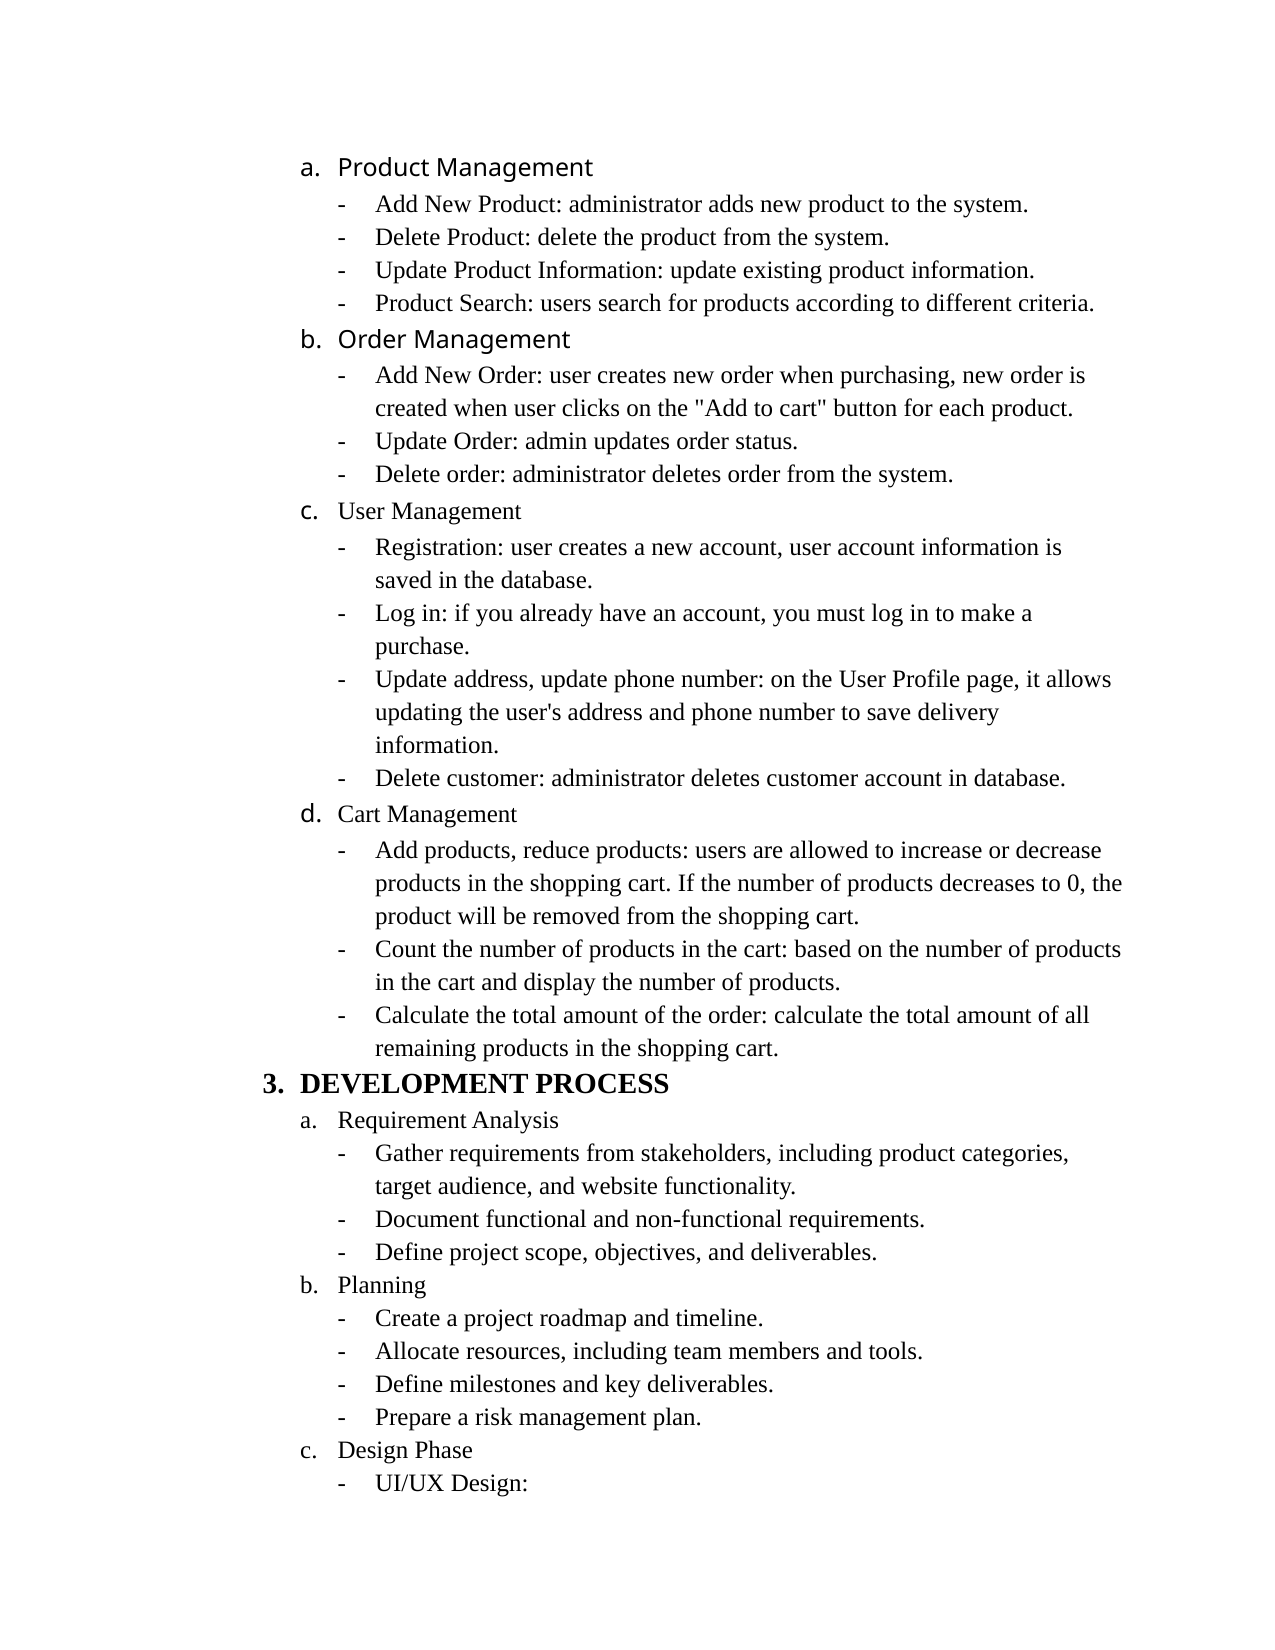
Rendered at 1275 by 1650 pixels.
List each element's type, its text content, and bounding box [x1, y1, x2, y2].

list Log in: if you already have an account, you must log in to make a purchase. [337, 598, 1125, 659]
list User Management [300, 492, 1125, 527]
list Product Management [300, 150, 1125, 184]
list Define project scope, objectives, and deliverables. [337, 1237, 1125, 1266]
list Create a project roadmap and timeline. [337, 1303, 1125, 1332]
list Document functional and non-functional requirements. [337, 1204, 1125, 1232]
list Add New Product: administrator adds new product to the system. [337, 189, 1125, 218]
list UI/UX Design: [337, 1468, 1125, 1497]
list Count the number of products in the cart: based on the number of products in the cart and display the number of products. [337, 934, 1125, 996]
list Requirement Analysis [300, 1105, 1125, 1133]
list Design Phase [300, 1435, 1125, 1464]
list Prepare a risk management plan. [337, 1402, 1125, 1431]
list Delete Product: delete the product from the system. [337, 222, 1125, 251]
list Product Search: users search for products according to different criteria. [337, 288, 1125, 317]
list Order Management [300, 321, 1125, 355]
list DEVELOPMENT PROCESS [262, 1066, 1125, 1100]
list Add New Order: user creates new order when purchasing, new order is created when user clicks on the "Add to cart" button for each product. [337, 360, 1125, 422]
list Delete order: administrator deletes order from the system. [337, 459, 1125, 488]
list Update Order: admin updates order status. [337, 426, 1125, 455]
list Add products, reduce products: users are allowed to increase or decrease products in the shopping cart. If the number of products decreases to 0, the product will be removed from the shopping cart. [337, 835, 1125, 930]
list Registration: user creates a new account, user account information is saved in the database. [337, 532, 1125, 593]
list Delete customer: administrator deletes customer account in database. [337, 763, 1125, 792]
list Planning [300, 1270, 1125, 1298]
list Cart Management [300, 796, 1125, 830]
list Update address, update phone number: on the User Profile page, it allows updating the user's address and phone number to save delivery information. [337, 664, 1125, 758]
list Calculate the total amount of the order: calculate the total amount of all remaining products in the shopping cart. [337, 1000, 1125, 1062]
list Update Product Information: update existing product information. [337, 255, 1125, 284]
list Gather requirements from stakeholders, including product categories, target audience, and website functionality. [337, 1138, 1125, 1199]
list Define milestones and key deliverables. [337, 1369, 1125, 1398]
list Allocate resources, including team members and tools. [337, 1336, 1125, 1364]
